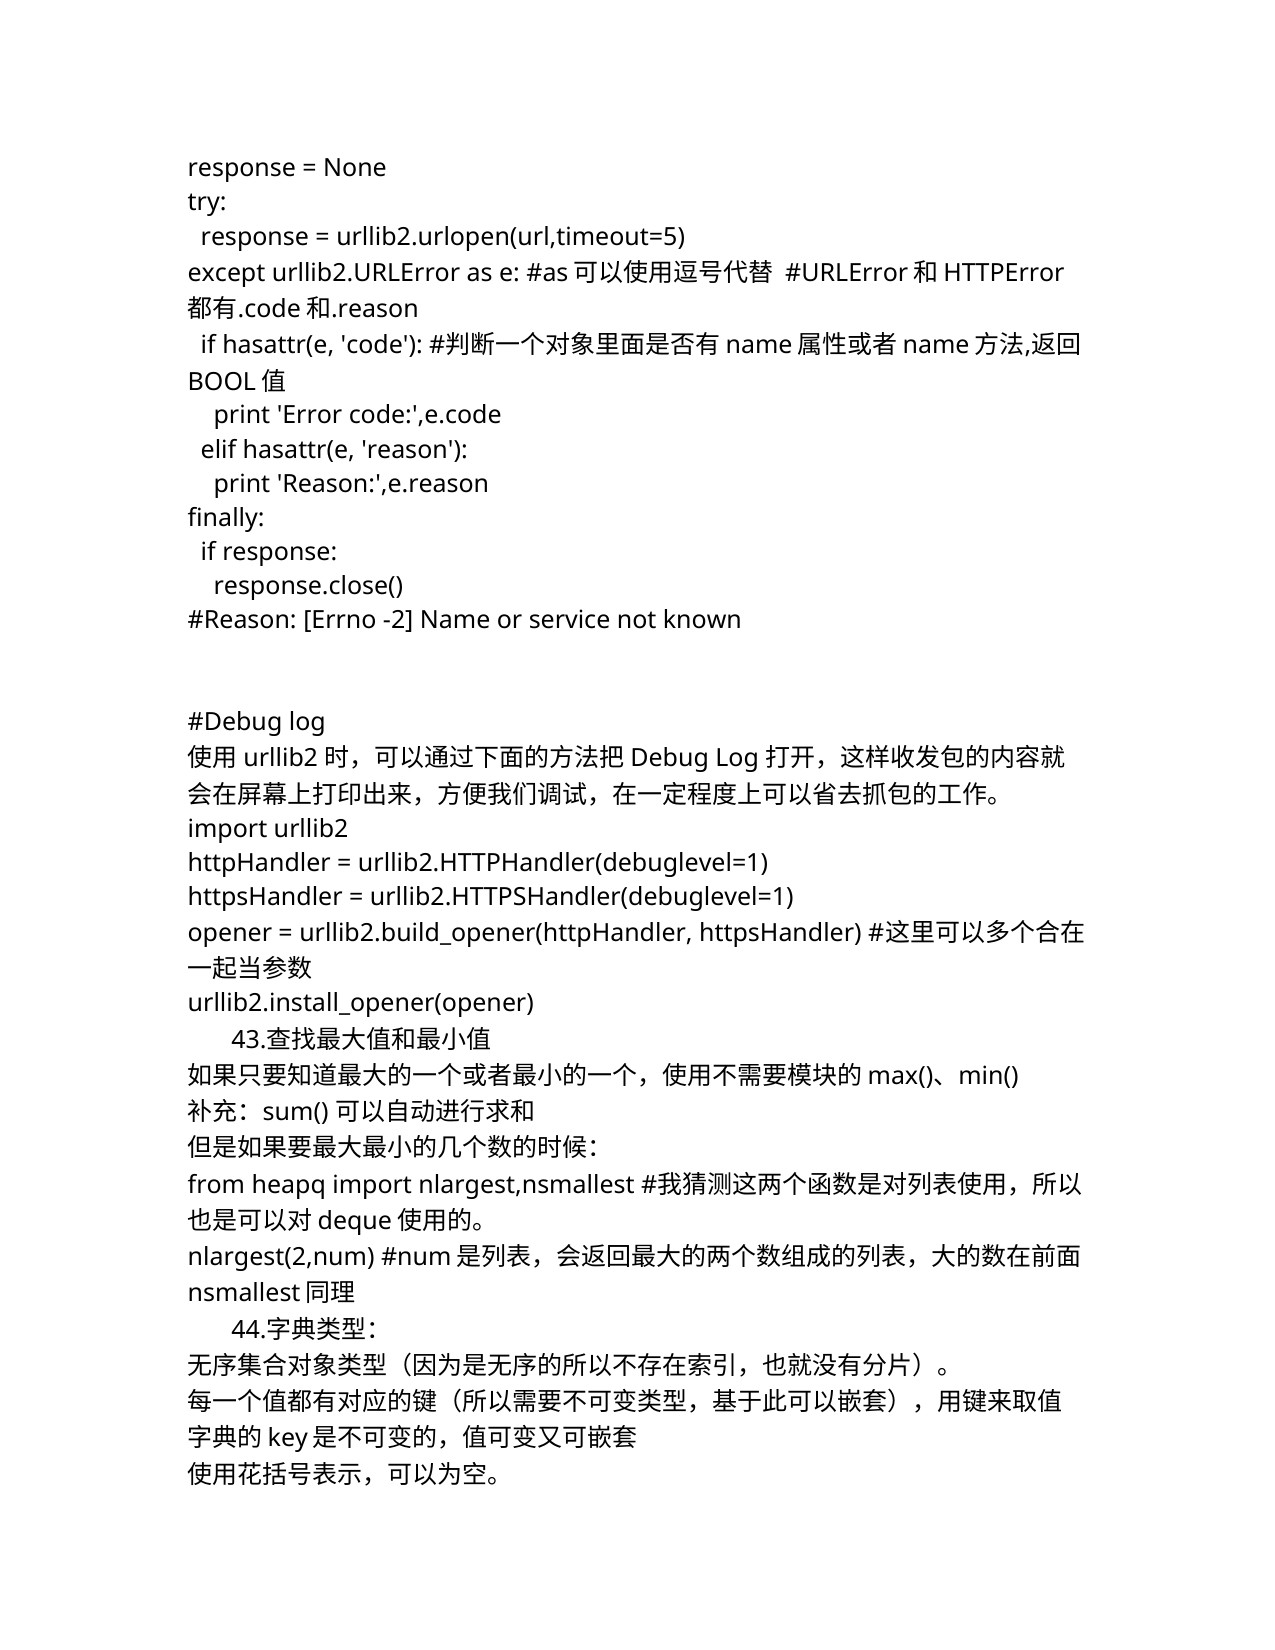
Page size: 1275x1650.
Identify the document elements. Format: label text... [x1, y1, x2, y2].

text urllib2.install_opener(opener) [187, 985, 1087, 1019]
text httpHandler = urllib2.HTTPHandler(debuglevel=1) [187, 844, 1087, 878]
text response = None [187, 150, 1087, 184]
text #Debug log [187, 704, 1087, 738]
text elif hasattr(e, 'reason'): [187, 431, 1087, 465]
text nsmallest同理 [187, 1273, 1087, 1309]
text import urllib2 [187, 810, 1087, 844]
text from heapq import nlargest,nsmallest #我猜测这两个函数是对列表使用，所以也是可以对deque使用的。 [187, 1164, 1087, 1237]
text opener = urllib2.build_opener(httpHandler, httpsHandler) #这里可以多个合在一起当参数 [187, 912, 1087, 985]
text 44.字典类型： [187, 1309, 1087, 1345]
text print 'Reason:',e.reason [187, 465, 1087, 499]
text 但是如果要最大最小的几个数的时候： [187, 1128, 1087, 1164]
text #Reason: [Errno -2] Name or service not known [187, 602, 1087, 636]
text try: [187, 184, 1087, 218]
text except urllib2.URLError as e: #as可以使用逗号代替 #URLError和HTTPError都有.code和.reason [187, 252, 1087, 325]
text 字典的key是不可变的，值可变又可嵌套 [187, 1418, 1087, 1454]
text if hasattr(e, 'code'): #判断一个对象里面是否有name属性或者name方法,返回BOOL值 [187, 325, 1087, 397]
text if response: [187, 533, 1087, 567]
text 补充：sum() 可以自动进行求和 [187, 1092, 1087, 1128]
text 如果只要知道最大的一个或者最小的一个，使用不需要模块的max()、min() [187, 1055, 1087, 1092]
text 使用 urllib2 时，可以通过下面的方法把 Debug Log 打开，这样收发包的内容就会在屏幕上打印出来，方便我们调试，在一定程度上可以省去抓包的工作。 [187, 738, 1087, 810]
text 无序集合对象类型（因为是无序的所以不存在索引，也就没有分片）。 [187, 1345, 1087, 1382]
text 43.查找最大值和最小值 [187, 1019, 1087, 1055]
text 每一个值都有对应的键（所以需要不可变类型，基于此可以嵌套），用键来取值 [187, 1382, 1087, 1418]
text 使用花括号表示，可以为空。 [187, 1454, 1087, 1490]
text print 'Error code:',e.code [187, 397, 1087, 431]
text response.close() [187, 567, 1087, 602]
text response = urllib2.urlopen(url,timeout=5) [187, 218, 1087, 252]
text finally: [187, 499, 1087, 533]
text nlargest(2,num) #num是列表，会返回最大的两个数组成的列表，大的数在前面 [187, 1237, 1087, 1273]
text httpsHandler = urllib2.HTTPSHandler(debuglevel=1) [187, 878, 1087, 912]
